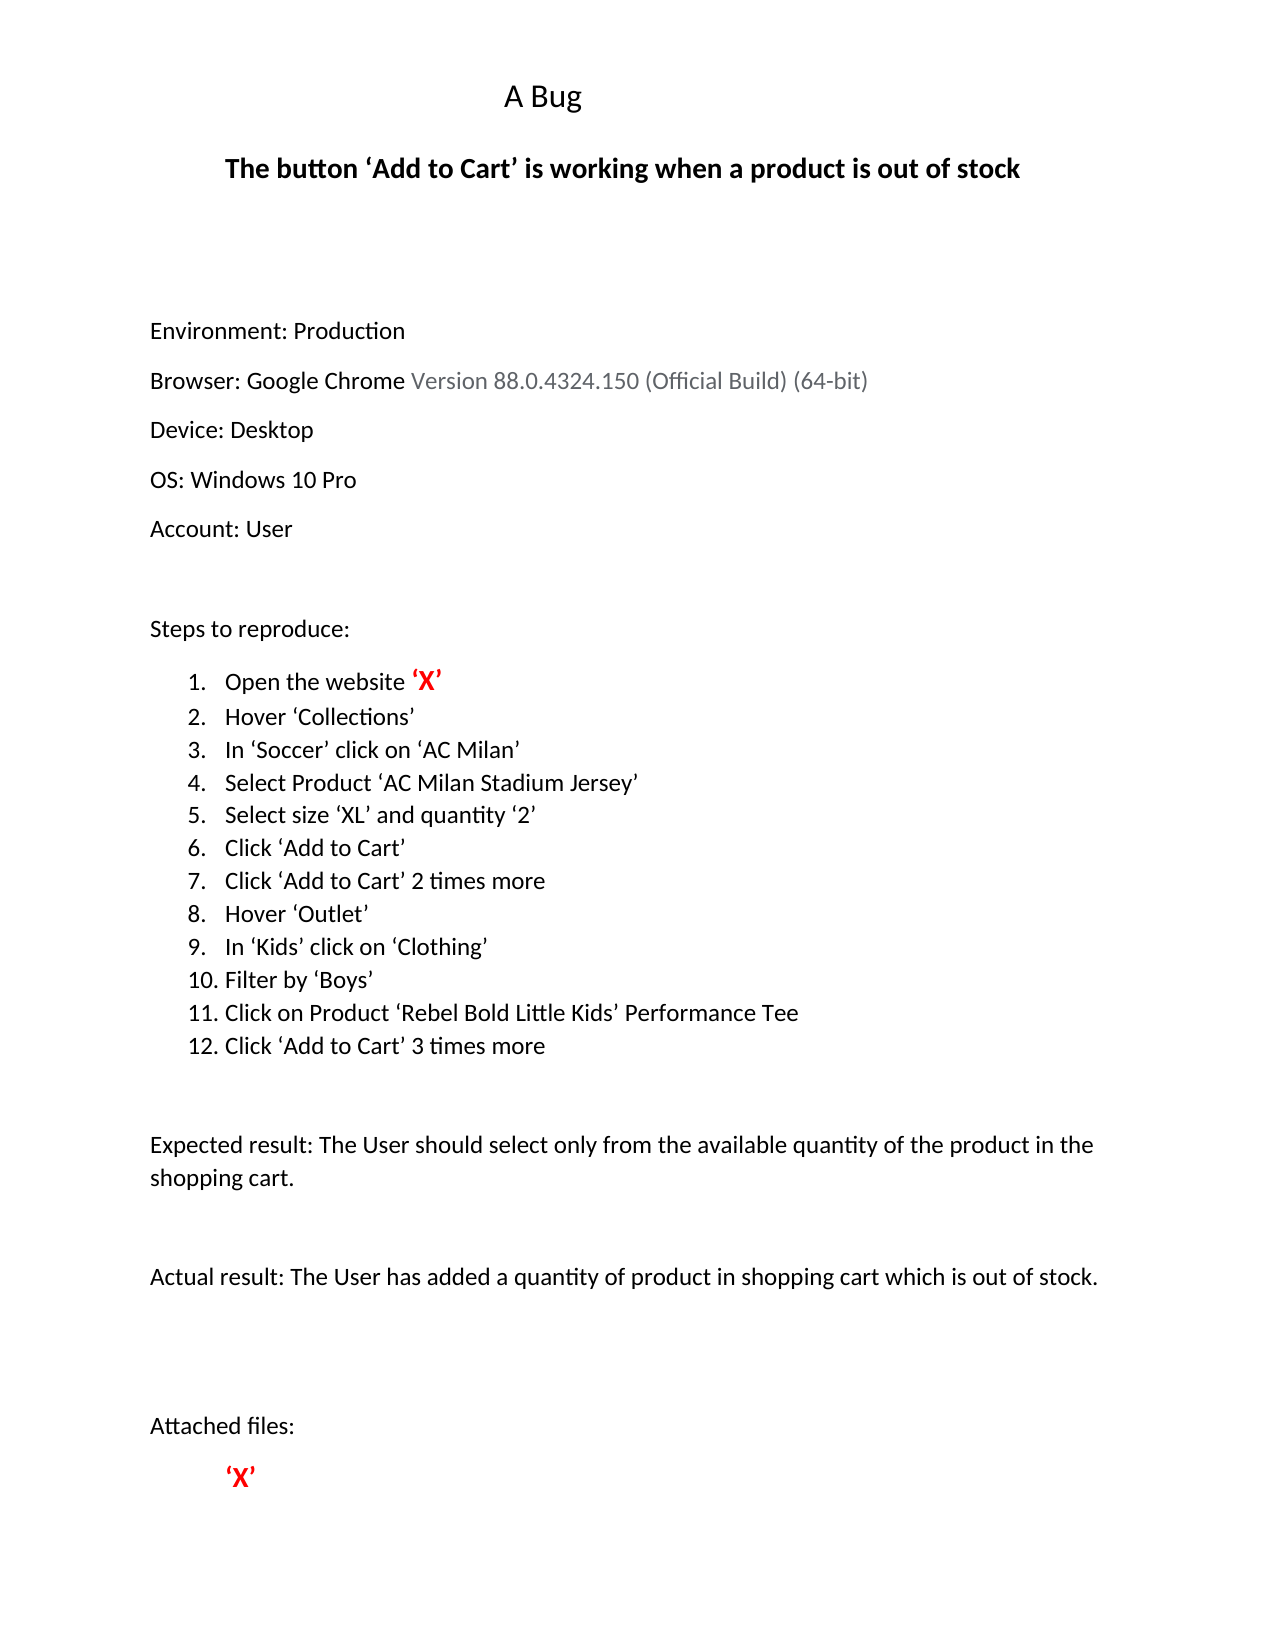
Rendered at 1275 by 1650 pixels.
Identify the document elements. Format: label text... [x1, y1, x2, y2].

text Expected result: The User should select only from the available quantity of the product in the shopping cart. [150, 1129, 1125, 1193]
list In ‘Soccer’ click on ‘AC Milan’ [187, 734, 1125, 764]
text Environment: Production [150, 315, 1125, 346]
list In ‘Kids’ click on ‘Clothing’ [187, 931, 1125, 962]
list Click ‘Add to Cart’ [187, 832, 1125, 863]
text Account: User [150, 514, 1125, 544]
text OS: Windows 10 Pro [150, 464, 1125, 494]
text The button ‘Add to Cart’ is working when a product is out of stock [150, 150, 1125, 186]
text Steps to reproduce: [150, 613, 1125, 643]
list Select size ‘XL’ and quantity ‘2’ [187, 799, 1125, 830]
text Browser: Google Chrome Version 88.0.4324.150 (Official Build) (64-bit) [150, 365, 1125, 395]
list Hover ‘Collections’ [187, 701, 1125, 731]
text Attached files: [150, 1410, 1125, 1441]
list Click ‘Add to Cart’ 2 times more [187, 865, 1125, 896]
text ‘X’ [150, 1459, 1125, 1495]
list Click on Product ‘Rebel Bold Little Kids’ Performance Tee [187, 997, 1125, 1028]
list Select Product ‘AC Milan Stadium Jersey’ [187, 767, 1125, 797]
list Filter by ‘Boys’ [187, 964, 1125, 995]
text Actual result: The User has added a quantity of product in shopping cart which is out of stock. [150, 1261, 1125, 1292]
text Device: Desktop [150, 414, 1125, 445]
list Open the website ‘X’ [187, 662, 1125, 698]
list Click ‘Add to Cart’ 3 times more [187, 1030, 1125, 1061]
list Hover ‘Outlet’ [187, 898, 1125, 929]
